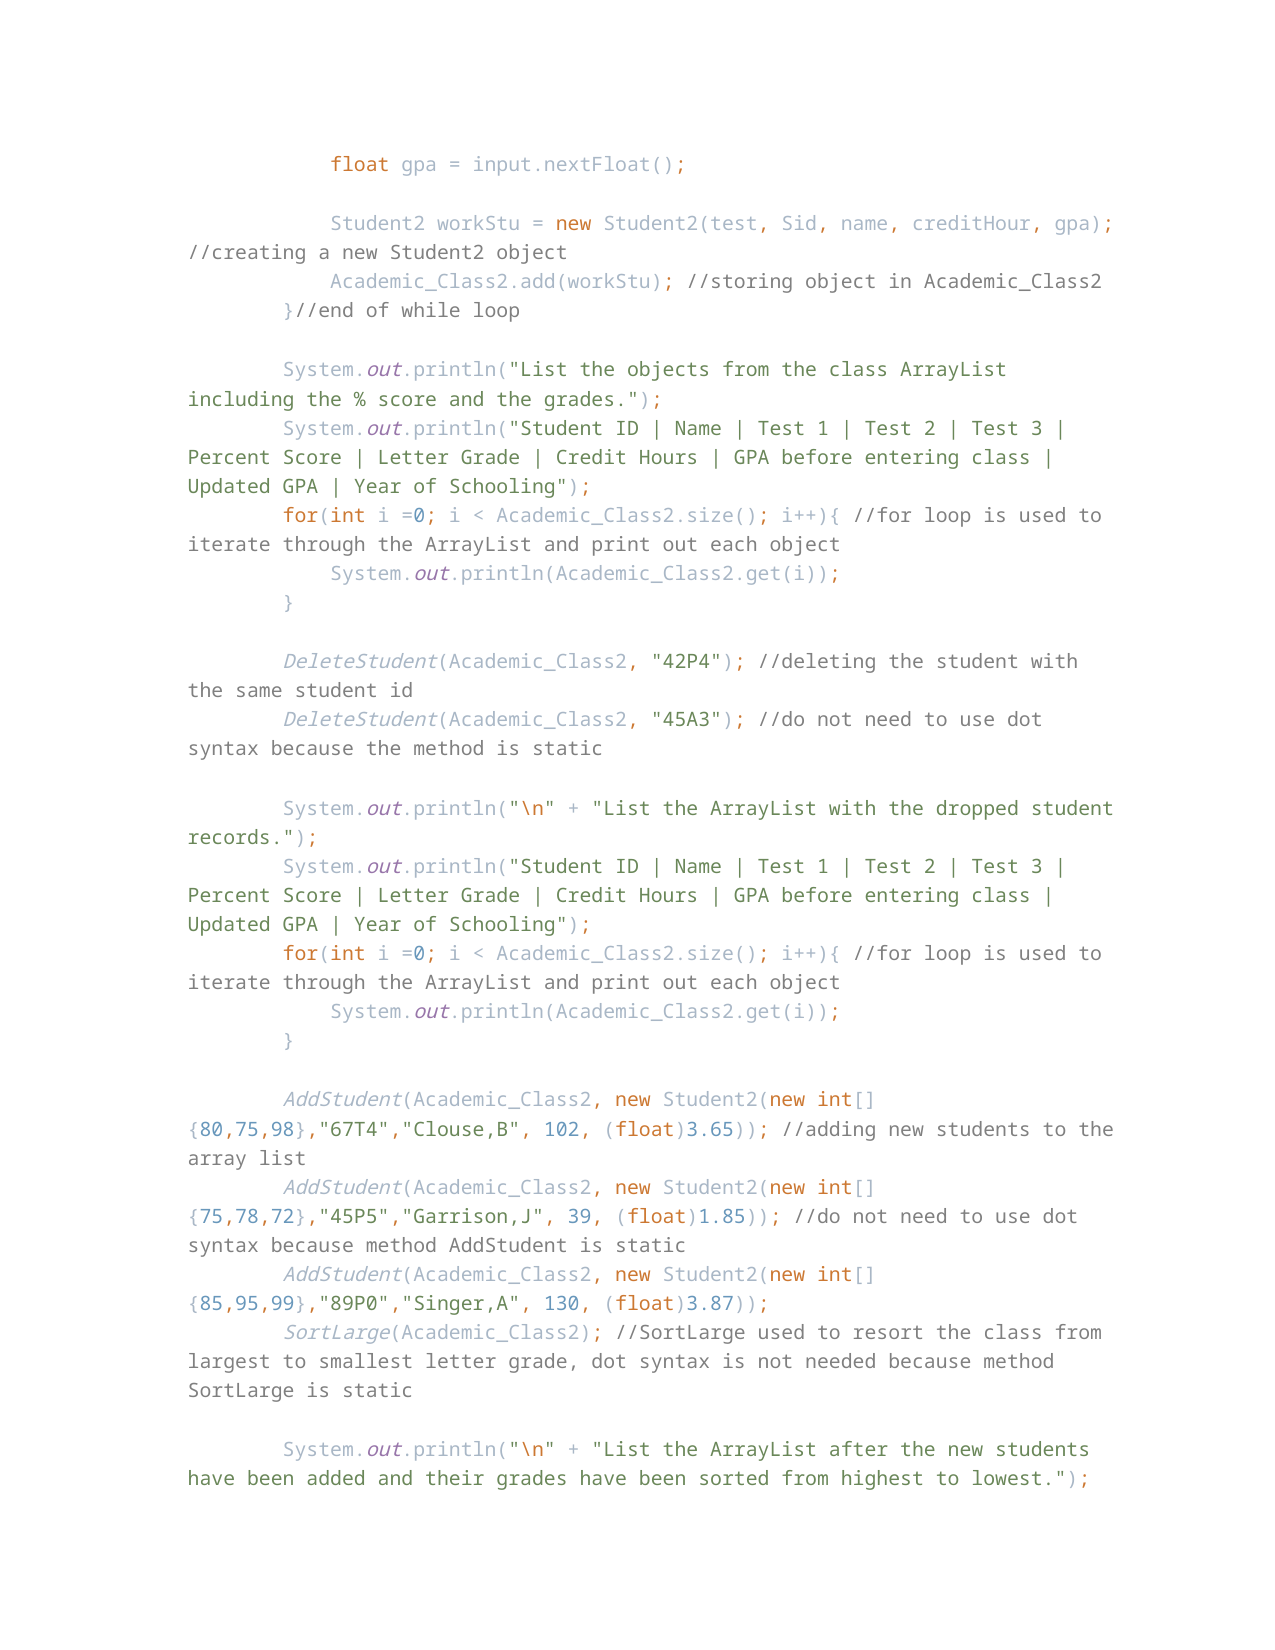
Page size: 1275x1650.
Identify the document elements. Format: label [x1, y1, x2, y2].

text [187, 150, 1125, 1492]
